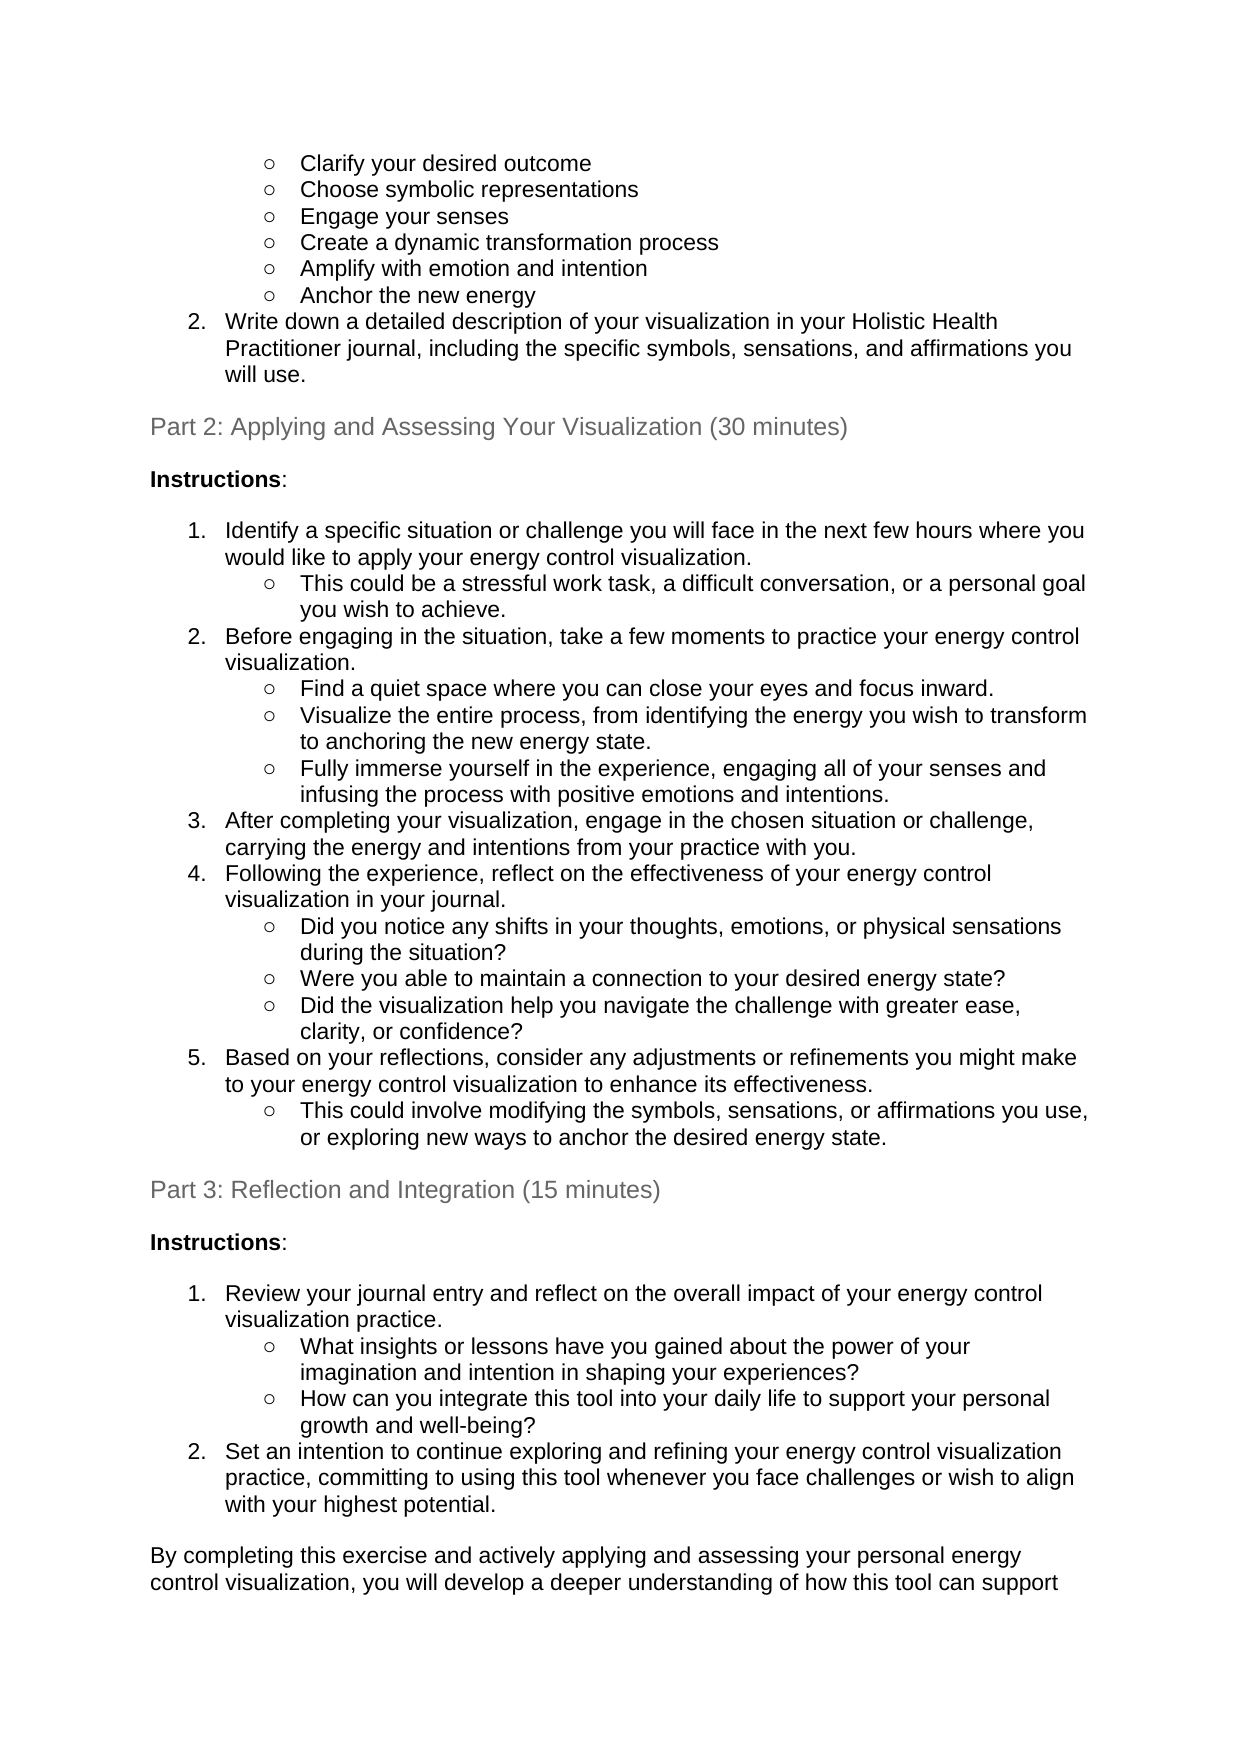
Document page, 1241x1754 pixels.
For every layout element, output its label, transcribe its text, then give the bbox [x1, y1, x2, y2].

subtitle Part 2: Applying and Assessing Your Visualization (30 minutes) [150, 412, 1090, 441]
list Following the experience, reflect on the effectiveness of your energy control visualization in your journal. [187, 860, 1090, 913]
list Identify a specific situation or challenge you will face in the next few hours where you would like to apply your energy control visualization. [187, 517, 1090, 570]
list How can you integrate this tool into your daily life to support your personal growth and well-being? [262, 1385, 1090, 1438]
list Clarify your desired outcome [262, 150, 1090, 176]
list What insights or lessons have you gained about the power of your imagination and intention in shaping your experiences? [262, 1333, 1090, 1385]
list Based on your reflections, consider any adjustments or refinements you might make to your energy control visualization to enhance its effectiveness. [187, 1044, 1090, 1097]
list Did you notice any shifts in your thoughts, emotions, or physical sensations during the situation? [262, 913, 1090, 965]
list Find a quiet space where you can close your eyes and focus inward. [262, 675, 1090, 702]
text Instructions: [150, 1228, 1090, 1255]
text Instructions: [150, 466, 1090, 492]
list Write down a detailed description of your visualization in your Holistic Health Practitioner journal, including the specific symbols, sensations, and affirmations you will use. [187, 308, 1090, 387]
list Did the visualization help you navigate the challenge with greater ease, clarity, or confidence? [262, 992, 1090, 1044]
list Review your journal entry and reflect on the overall impact of your energy control visualization practice. [187, 1280, 1090, 1333]
list Choose symbolic representations [262, 176, 1090, 203]
list Visualize the entire process, from identifying the energy you wish to transform to anchoring the new energy state. [262, 702, 1090, 754]
subtitle Part 3: Reflection and Integration (15 minutes) [150, 1175, 1090, 1203]
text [150, 1542, 1090, 1595]
list Anchor the new energy [262, 282, 1090, 308]
list Engage your senses [262, 203, 1090, 229]
list This could be a stressful work task, a difficult conversation, or a personal goal you wish to achieve. [262, 570, 1090, 623]
list Create a dynamic transformation process [262, 229, 1090, 255]
list This could involve modifying the symbols, sensations, or affirmations you use, or exploring new ways to anchor the desired energy state. [262, 1097, 1090, 1150]
list Were you able to maintain a connection to your desired energy state? [262, 965, 1090, 992]
list Set an intention to continue exploring and refining your energy control visualization practice, committing to using this tool whenever you face challenges or wish to align with your highest potential. [187, 1438, 1090, 1517]
list After completing your visualization, engage in the chosen situation or challenge, carrying the energy and intentions from your practice with you. [187, 807, 1090, 860]
list Fully immerse yourself in the experience, engaging all of your senses and infusing the process with positive emotions and intentions. [262, 754, 1090, 807]
list Before engaging in the situation, take a few moments to practice your energy control visualization. [187, 623, 1090, 675]
list Amplify with emotion and intention [262, 255, 1090, 282]
